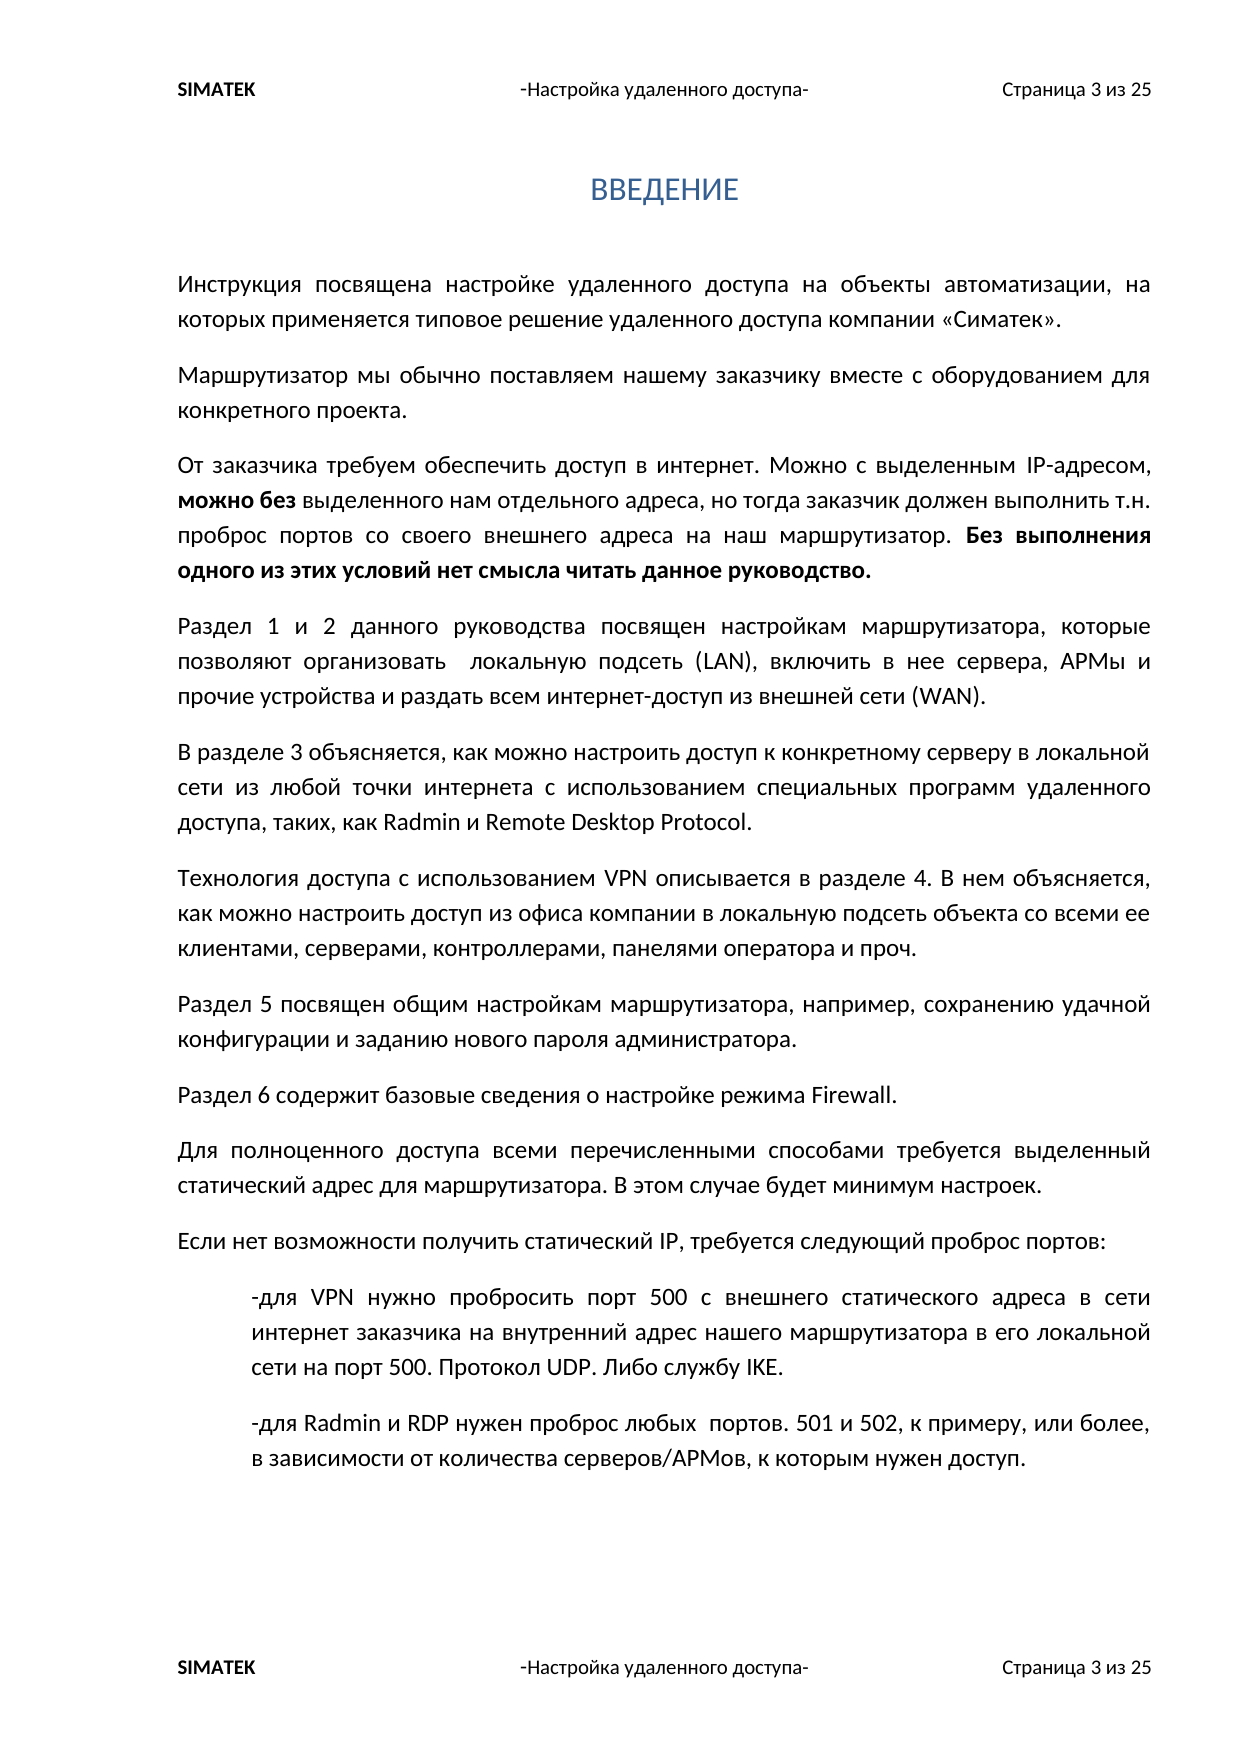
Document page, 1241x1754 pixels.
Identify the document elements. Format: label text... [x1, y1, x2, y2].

text Если нет возможности получить статический IP, требуется следующий проброс портов: [177, 1225, 1152, 1256]
text От заказчика требуем обеспечить доступ в интернет. Можно с выделенным IP-адресом, можно без выделенного нам отдельного адреса, но тогда заказчик должен выполнить т.н. проброс портов со своего внешнего адреса на наш маршрутизатор. Без выполнения одного из этих условий нет смысла читать данное руководство. [177, 449, 1152, 585]
text Раздел 1 и 2 данного руководства посвящен настройкам маршрутизатора, которые позволяют организовать локальную подсеть (LAN), включить в нее сервера, АРМы и прочие устройства и раздать всем интернет-доступ из внешней сети (WAN). [177, 610, 1152, 711]
text Раздел 6 содержит базовые сведения о настройке режима Firewall. [177, 1079, 1152, 1109]
text Технология доступа с использованием VPN описывается в разделе 4. В нем объясняется, как можно настроить доступ из офиса компании в локальную подсеть объекта со всеми ее клиентами, серверами, контроллерами, панелями оператора и проч. [177, 862, 1152, 963]
text -для Radmin и RDP нужен проброс любых портов. 501 и 502, к примеру, или более, в зависимости от количества серверов/АРМов, к которым нужен доступ. [251, 1407, 1152, 1473]
text Инструкция посвящена настройке удаленного доступа на объекты автоматизации, на которых применяется типовое решение удаленного доступа компании «Симатек». [177, 268, 1152, 333]
text Раздел 5 посвящен общим настройкам маршрутизатора, например, сохранению удачной конфигурации и заданию нового пароля администратора. [177, 988, 1152, 1053]
text В разделе 3 объясняется, как можно настроить доступ к конкретному серверу в локальной сети из любой точки интернета с использованием специальных программ удаленного доступа, таких, как Radmin и Remote Desktop Protocol. [177, 736, 1152, 837]
text Для полноценного доступа всеми перечисленными способами требуется выделенный статический адрес для маршрутизатора. В этом случае будет минимум настроек. [177, 1134, 1152, 1200]
text Маршрутизатор мы обычно поставляем нашему заказчику вместе с оборудованием для конкретного проекта. [177, 359, 1152, 424]
subtitle ВВЕДЕНИЕ [177, 168, 1152, 209]
text -для VPN нужно пробросить порт 500 с внешнего статического адреса в сети интернет заказчика на внутренний адрес нашего маршрутизатора в его локальной сети на порт 500. Протокол UDP. Либо службу IKE. [251, 1281, 1152, 1382]
